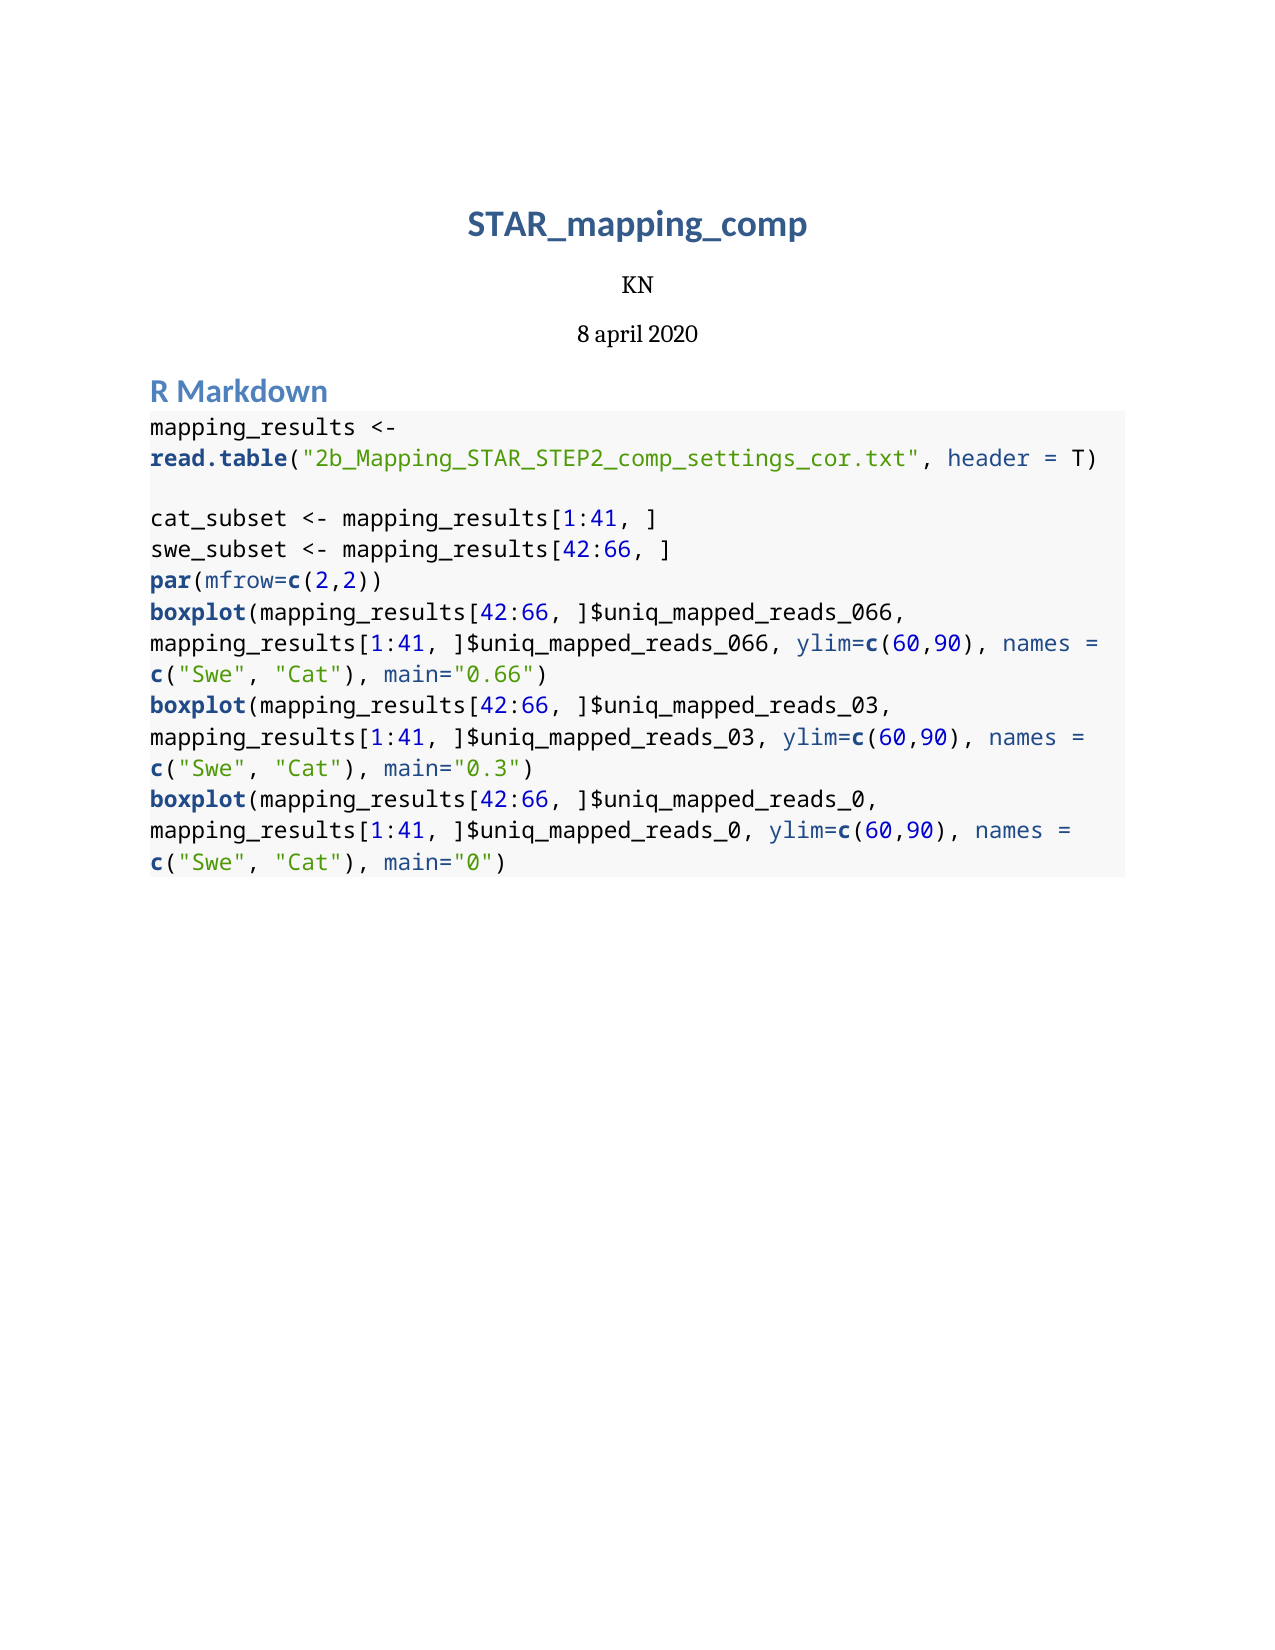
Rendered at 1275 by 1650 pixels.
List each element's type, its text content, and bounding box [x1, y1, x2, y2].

text mapping_results <- read.table("2b_Mapping_STAR_STEP2_comp_settings_cor.txt", header = T) cat_subset <- mapping_results[1:41, ] swe_subset <- mapping_results[42:66, ] par(mfrow=c(2,2)) boxplot(mapping_results[42:66, ]$uniq_mapped_reads_066, mapping_results[1:41, ]$uniq_mapped_reads_066, ylim=c(60,90), names = c("Swe", "Cat"), main="0.66") boxplot(mapping_results[42:66, ]$uniq_mapped_reads_03, mapping_results[1:41, ]$uniq_mapped_reads_03, ylim=c(60,90), names = c("Swe", "Cat"), main="0.3") boxplot(mapping_results[42:66, ]$uniq_mapped_reads_0, mapping_results[1:41, ]$uniq_mapped_reads_0, ylim=c(60,90), names = c("Swe", "Cat"), main="0") [150, 411, 1125, 877]
subtitle R Markdown [150, 370, 1125, 411]
text KN [150, 271, 1125, 299]
title STAR_mapping_comp [150, 200, 1125, 246]
text 8 april 2020 [150, 320, 1125, 349]
